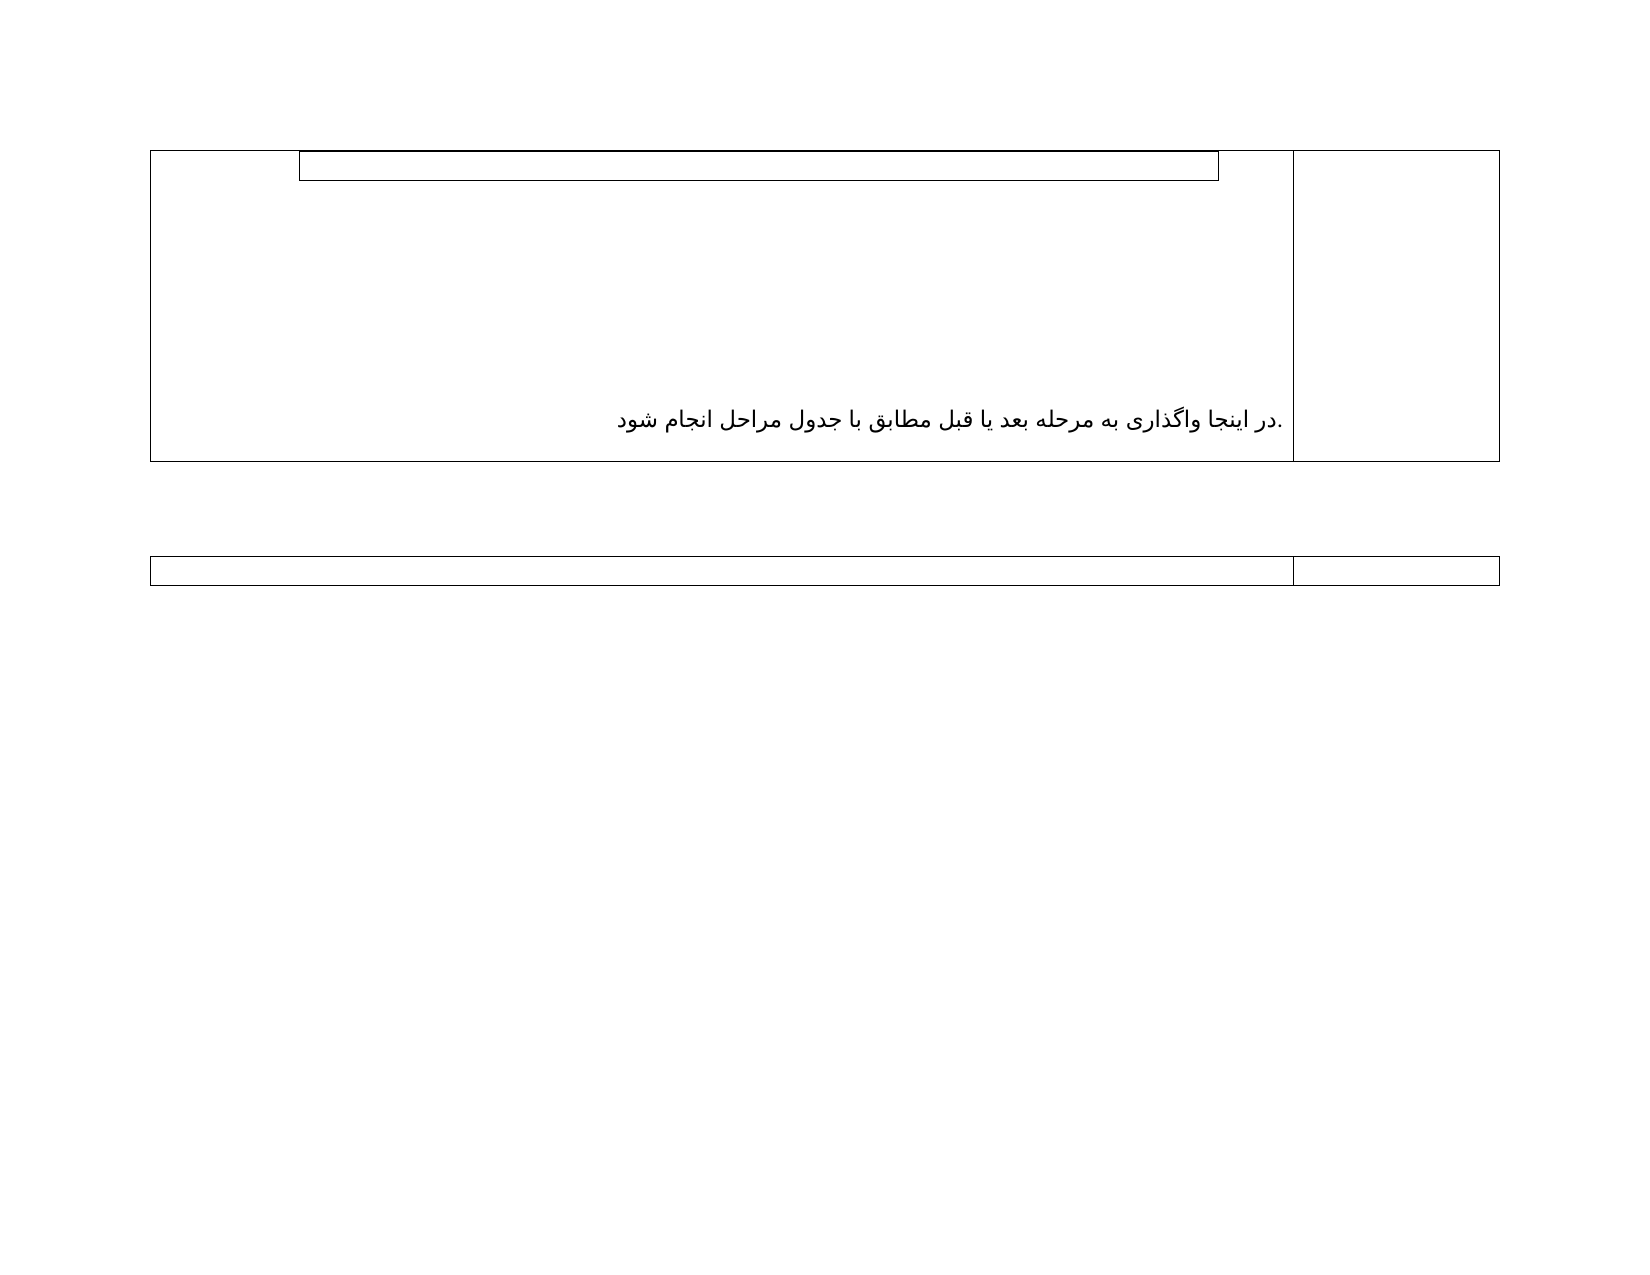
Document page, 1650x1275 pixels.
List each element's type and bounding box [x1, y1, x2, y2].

table_header [1294, 557, 1499, 585]
table_header [151, 557, 1293, 585]
table_cell [1294, 151, 1499, 461]
table_cell [151, 151, 1293, 461]
